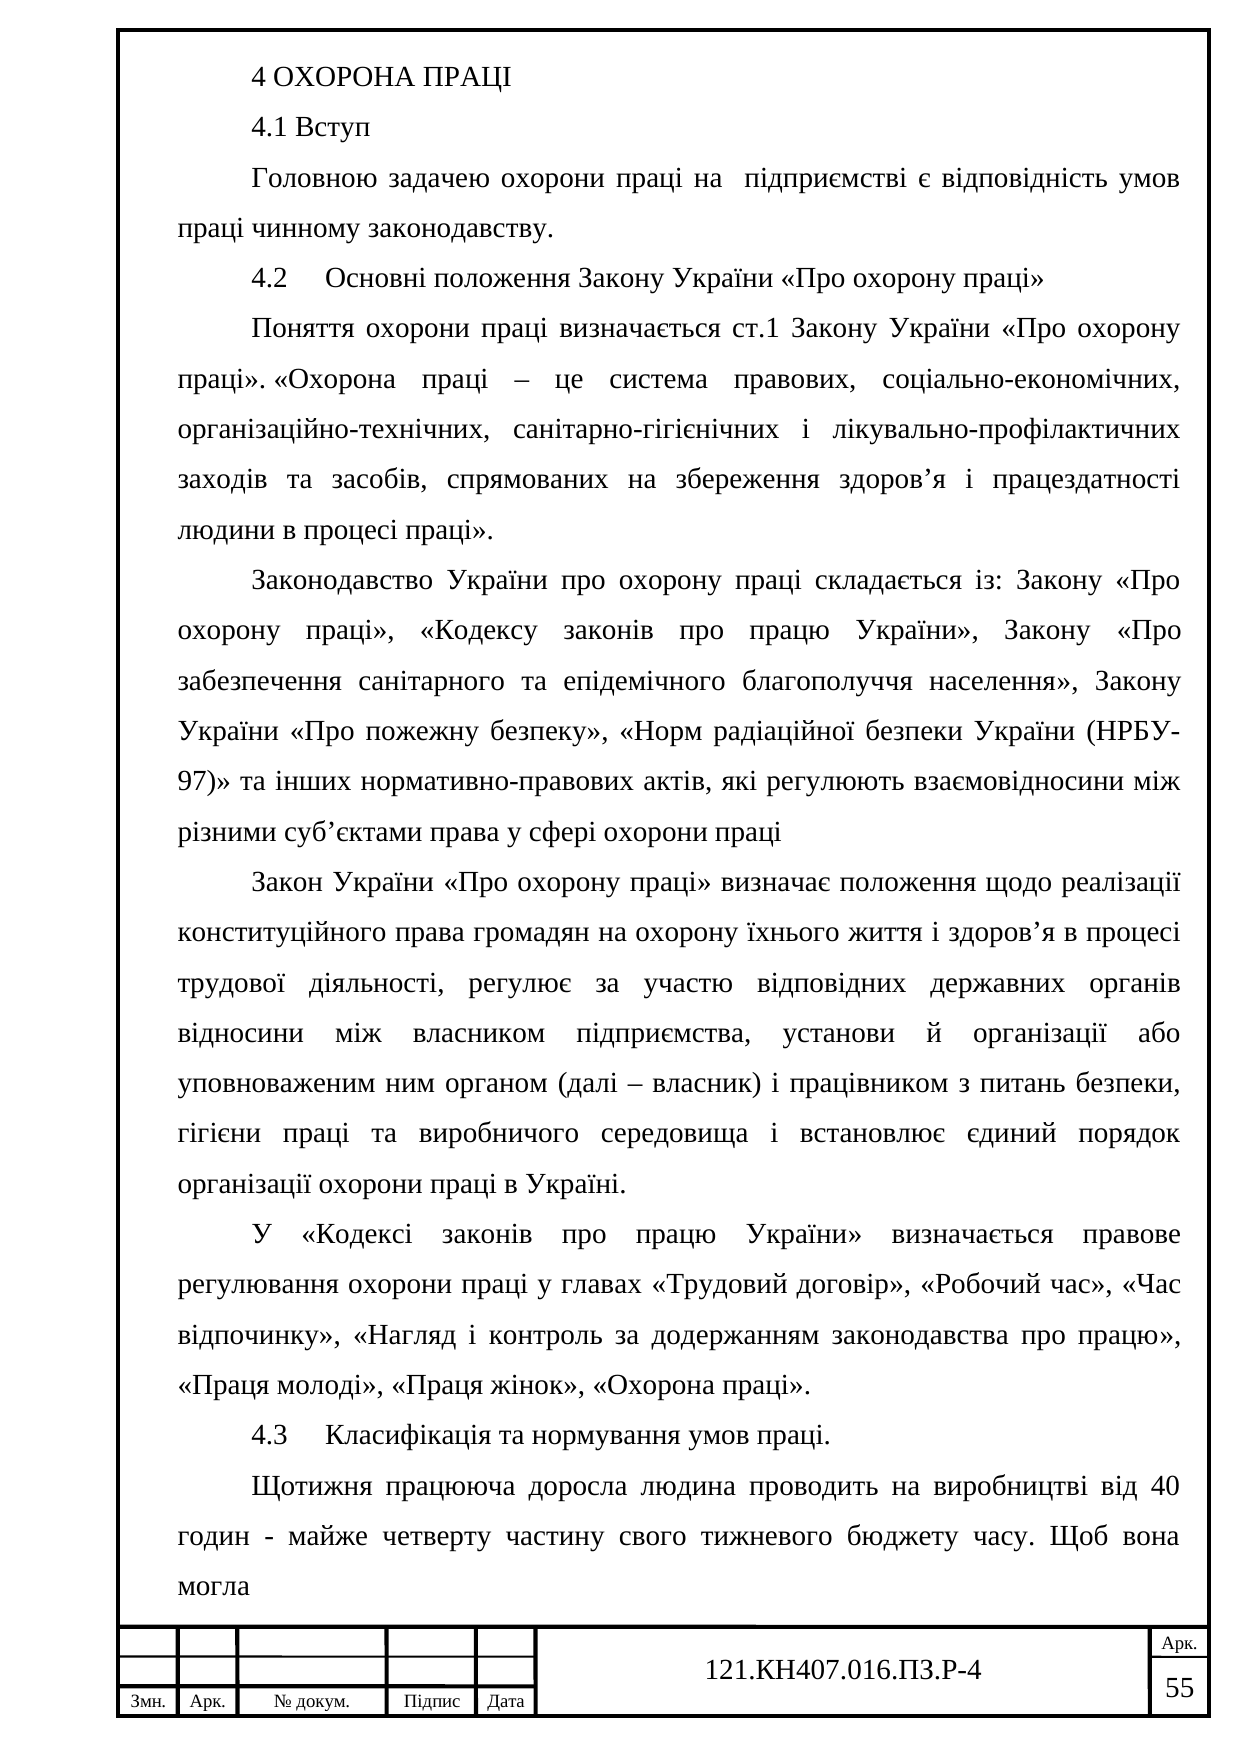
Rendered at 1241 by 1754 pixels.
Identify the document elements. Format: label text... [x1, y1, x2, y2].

text Головною задачею охорони праці на підприємстві є відповідність умов праці чинному законодавству. [177, 160, 1181, 243]
subtitle 4 ОХОРОНА ПРАЦІ [177, 59, 1181, 93]
subtitle 4.1 Вступ [177, 109, 1181, 143]
text Закон України «Про охорону праці» визначає положення щодо реалізації конституційного права громадян на охорону їхнього життя і здоров’я в процесі трудової діяльності, регулює за участю відповідних державних органів відносини між власником підприємства, установи й організації або уповноваженим ним органом (далі – власник) і працівником з питань безпеки, гігієни праці та виробничого середовища і встановлює єдиний порядок організації охорони праці в Україні. [177, 864, 1181, 1199]
text У «Кодексі законів про працю України» визначається правове регулювання охорони праці у главах «Трудовий договір», «Робочий час», «Час відпочинку», «Нагляд і контроль за додержанням законодавства про працю», «Праця молоді», «Праця жінок», «Охорона праці». [177, 1216, 1181, 1401]
subtitle 4.2 Основні положення Закону України «Про охорону праці» [177, 260, 1181, 294]
text Законодавство України про охорону праці складається із: Закону «Про охорону праці», «Кодексу законів про працю України», Закону «Про забезпечення санітарного та епідемічного благополуччя населення», Закону України «Про пожежну безпеку», «Норм радіаційної безпеки України (НРБУ-97)» та інших нормативно-правових актів, які регулюють взаємовідносини між різними суб’єктами права у сфері охорони праці [177, 562, 1181, 847]
subtitle 4.3 Класифікація та нормування умов праці. [177, 1417, 1181, 1451]
text Щотижня працююча доросла людина проводить на виробництві від 40 годин - майже четверту частину свого тижневого бюджету часу. Щоб вона могла [177, 1468, 1181, 1602]
text Поняття охорони праці визначається ст.1 Закону України «Про охорону праці». «Охорона праці – це система правових, соціально-економічних, організаційно-технічних, санітарно-гігієнічних і лікувально-профілактичних заходів та засобів, спрямованих на збереження здоров’я і працездатності людини в процесі праці». [177, 311, 1181, 545]
